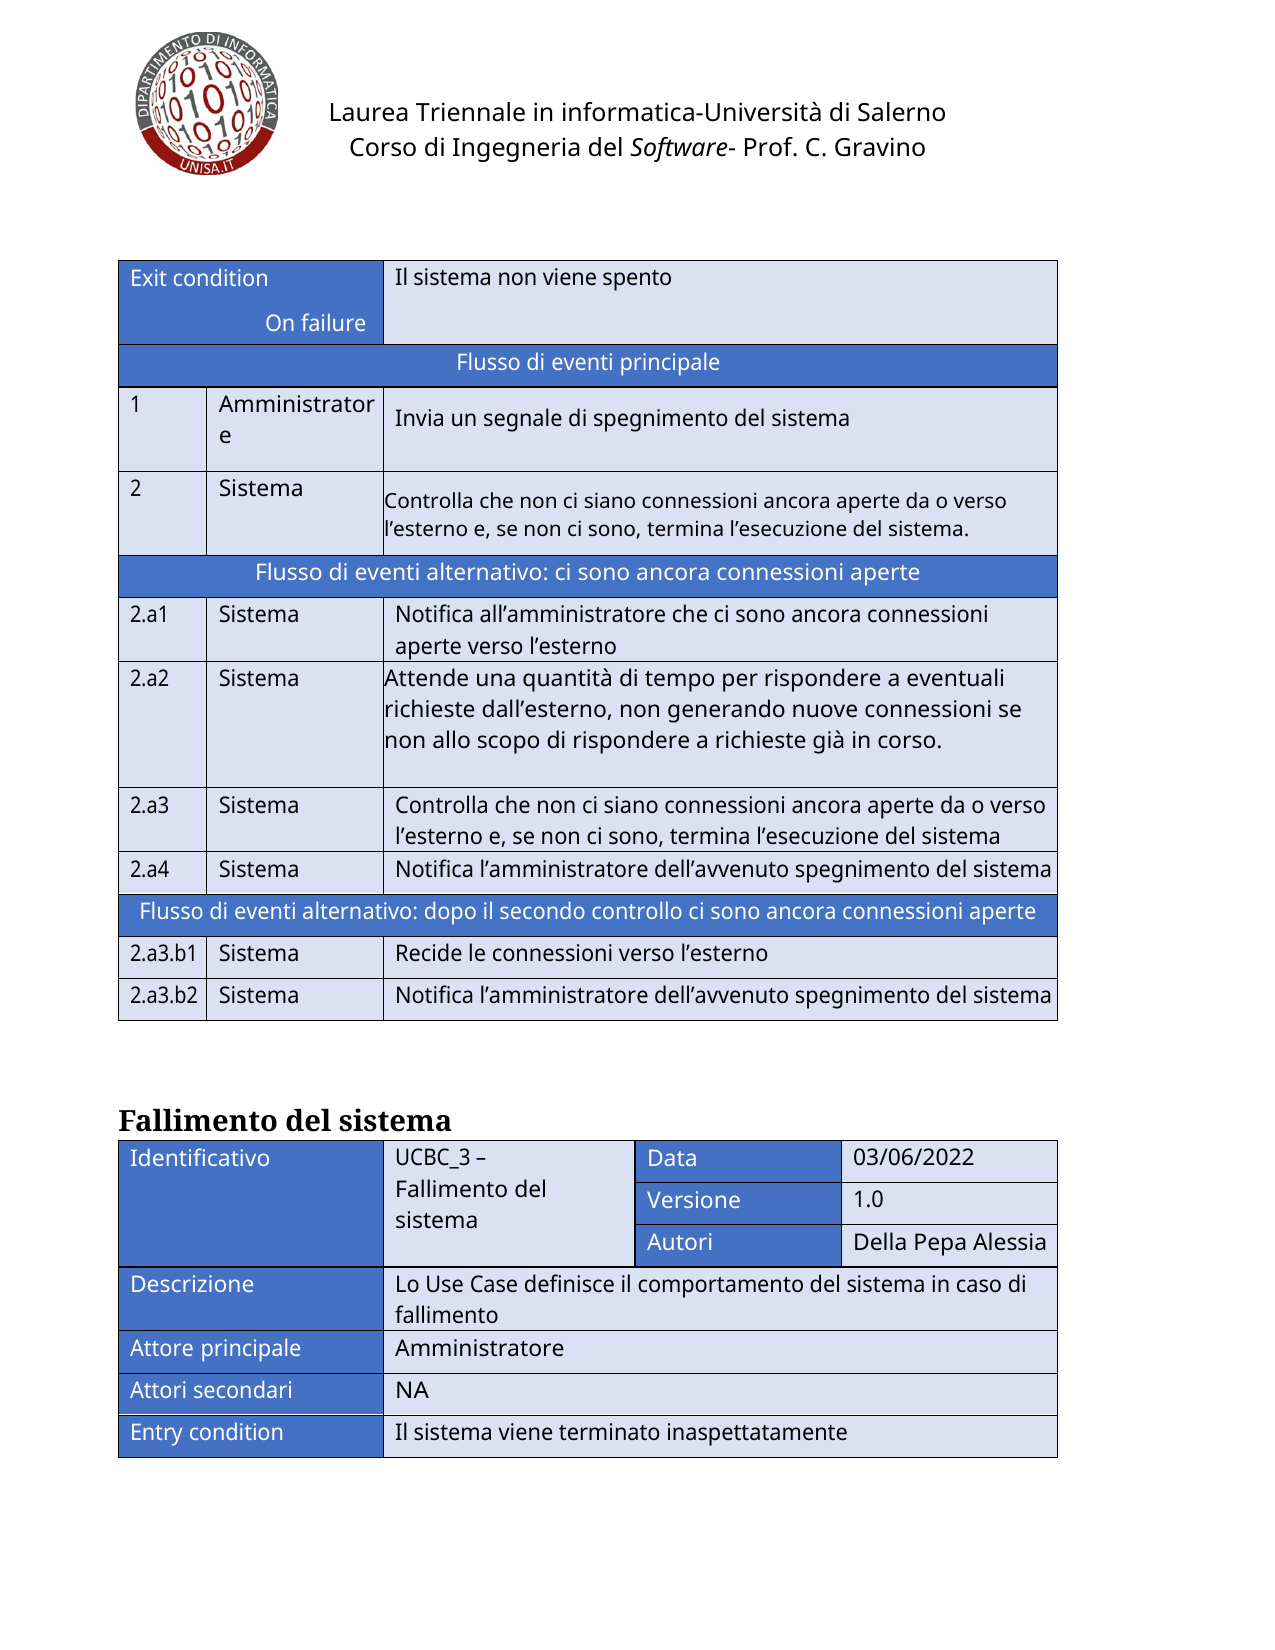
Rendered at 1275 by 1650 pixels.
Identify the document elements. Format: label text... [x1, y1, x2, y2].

table_cell Notifica all’amministratore che ci sono ancora connessioni aperte verso l’esterno [384, 598, 1057, 661]
table_cell Recide le connessioni verso l’esterno [384, 937, 1057, 978]
table_cell 2.a4 [119, 852, 206, 893]
table_header Identificativo [119, 1141, 383, 1266]
table_header 03/06/2022 [842, 1141, 1057, 1182]
table_cell 2 [119, 472, 206, 555]
table_cell Della Pepa Alessia [842, 1225, 1057, 1266]
table_cell Amministratore [207, 388, 383, 471]
table_cell Controlla che non ci siano connessioni ancora aperte da o verso l’esterno e, se non ci sono, termina l’esecuzione del sistema. [384, 472, 1057, 555]
table_cell Entry condition [119, 1416, 383, 1457]
table_cell Flusso di eventi alternativo: ci sono ancora connessioni aperte [119, 556, 1057, 597]
table_cell Sistema [207, 598, 383, 661]
table_header Data [636, 1141, 841, 1182]
table_cell 2.a2 [119, 662, 206, 787]
table_cell Attori secondari [119, 1374, 383, 1414]
table_cell Attore principale [119, 1331, 383, 1373]
table_cell Il sistema non viene spento [384, 261, 1057, 344]
table_cell Sistema [207, 852, 383, 893]
table_cell 1 [119, 388, 206, 471]
table_cell 2.a3.b1 [119, 937, 206, 978]
text Fallimento del sistema [118, 1100, 1157, 1140]
table_cell Versione [636, 1183, 841, 1224]
table_cell Attende una quantità di tempo per rispondere a eventuali richieste dall’esterno, non generando nuove connessioni se non allo scopo di rispondere a richieste già in corso. [384, 662, 1057, 787]
table_cell Il sistema viene terminato inaspettatamente [384, 1416, 1057, 1457]
table_cell Sistema [207, 937, 383, 978]
table_cell Exit condition On failure [119, 261, 383, 344]
table_cell 2.a3.b2 [119, 979, 206, 1020]
table_cell Sistema [207, 788, 383, 851]
table_cell 2.a1 [119, 598, 206, 661]
table_cell Sistema [207, 979, 383, 1020]
table_cell Notifica l’amministratore dell’avvenuto spegnimento del sistema [384, 852, 1057, 893]
table_cell Flusso di eventi principale [119, 345, 1057, 386]
table_cell Invia un segnale di spegnimento del sistema [384, 388, 1057, 471]
table_cell Autori [636, 1225, 841, 1266]
table_cell Flusso di eventi alternativo: dopo il secondo controllo ci sono ancora connessioni aperte [119, 895, 1057, 936]
table_cell Sistema [207, 662, 383, 787]
table_cell Lo Use Case definisce il comportamento del sistema in caso di fallimento [384, 1268, 1057, 1330]
table_cell Sistema [207, 472, 383, 555]
table_cell Controlla che non ci siano connessioni ancora aperte da o verso l’esterno e, se non ci sono, termina l’esecuzione del sistema [384, 788, 1057, 851]
table_cell 1.0 [842, 1183, 1057, 1224]
table_cell NA [384, 1374, 1057, 1414]
table_header UCBC_3 – Fallimento del sistema [384, 1141, 634, 1266]
table_cell Notifica l’amministratore dell’avvenuto spegnimento del sistema [384, 979, 1057, 1020]
table_cell 2.a3 [119, 788, 206, 851]
table_cell Descrizione [119, 1268, 383, 1330]
table_cell Amministratore [384, 1331, 1057, 1373]
picture [135, 32, 278, 175]
